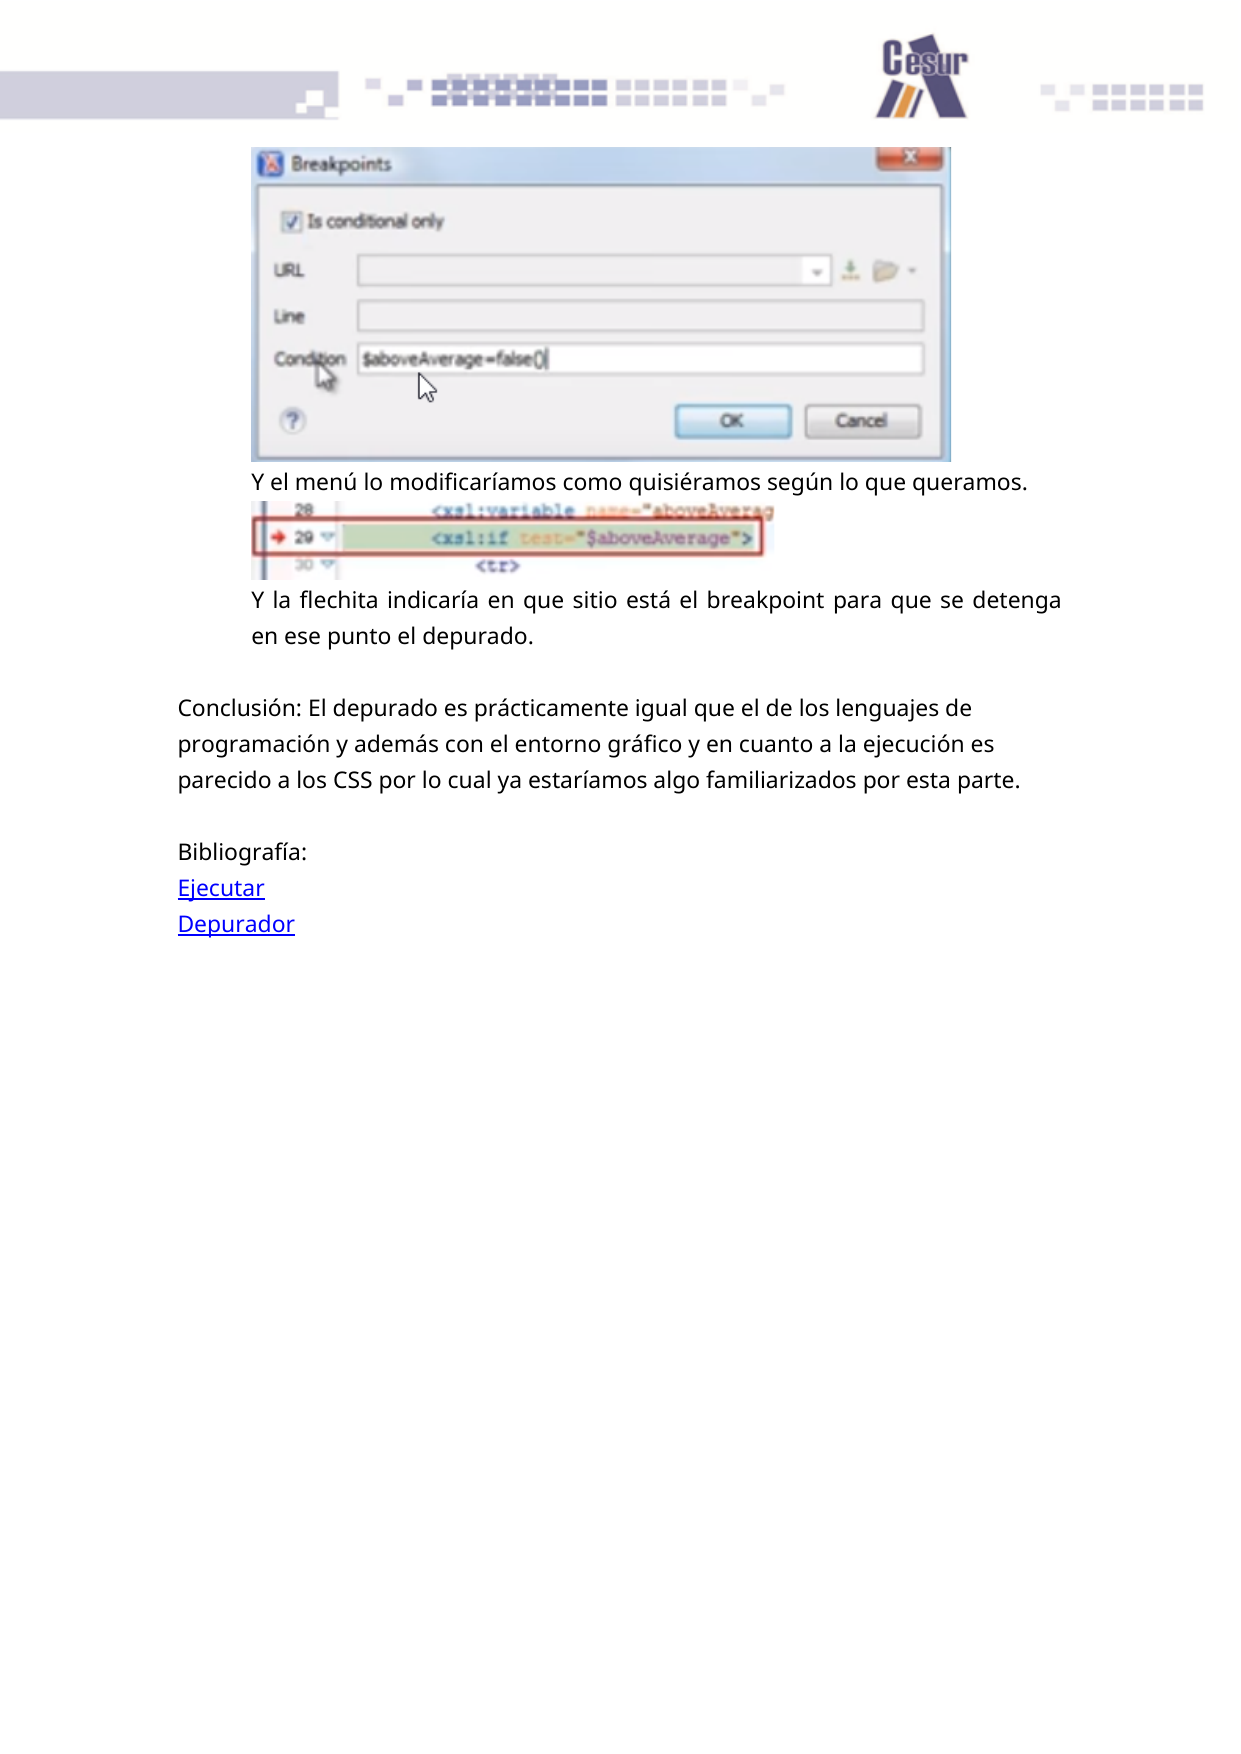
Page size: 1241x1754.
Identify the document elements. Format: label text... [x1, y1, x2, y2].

text Y el menú lo modificaríamos como quisiéramos según lo que queramos. [251, 466, 1063, 497]
text Conclusión: El depurado es prácticamente igual que el de los lenguajes de programación y además con el entorno gráfico y en cuanto a la ejecución es parecido a los CSS por lo cual ya estaríamos algo familiarizados por esta parte. [177, 692, 1063, 795]
text Ejecutar [177, 872, 1063, 903]
text Depurador [177, 908, 1063, 939]
picture [251, 501, 775, 580]
picture [0, 0, 1241, 135]
picture [251, 147, 952, 462]
text Y la flechita indicaría en que sitio está el breakpoint para que se detenga en ese punto el depurado. [251, 584, 1063, 651]
text Bibliografía: [177, 836, 1063, 867]
